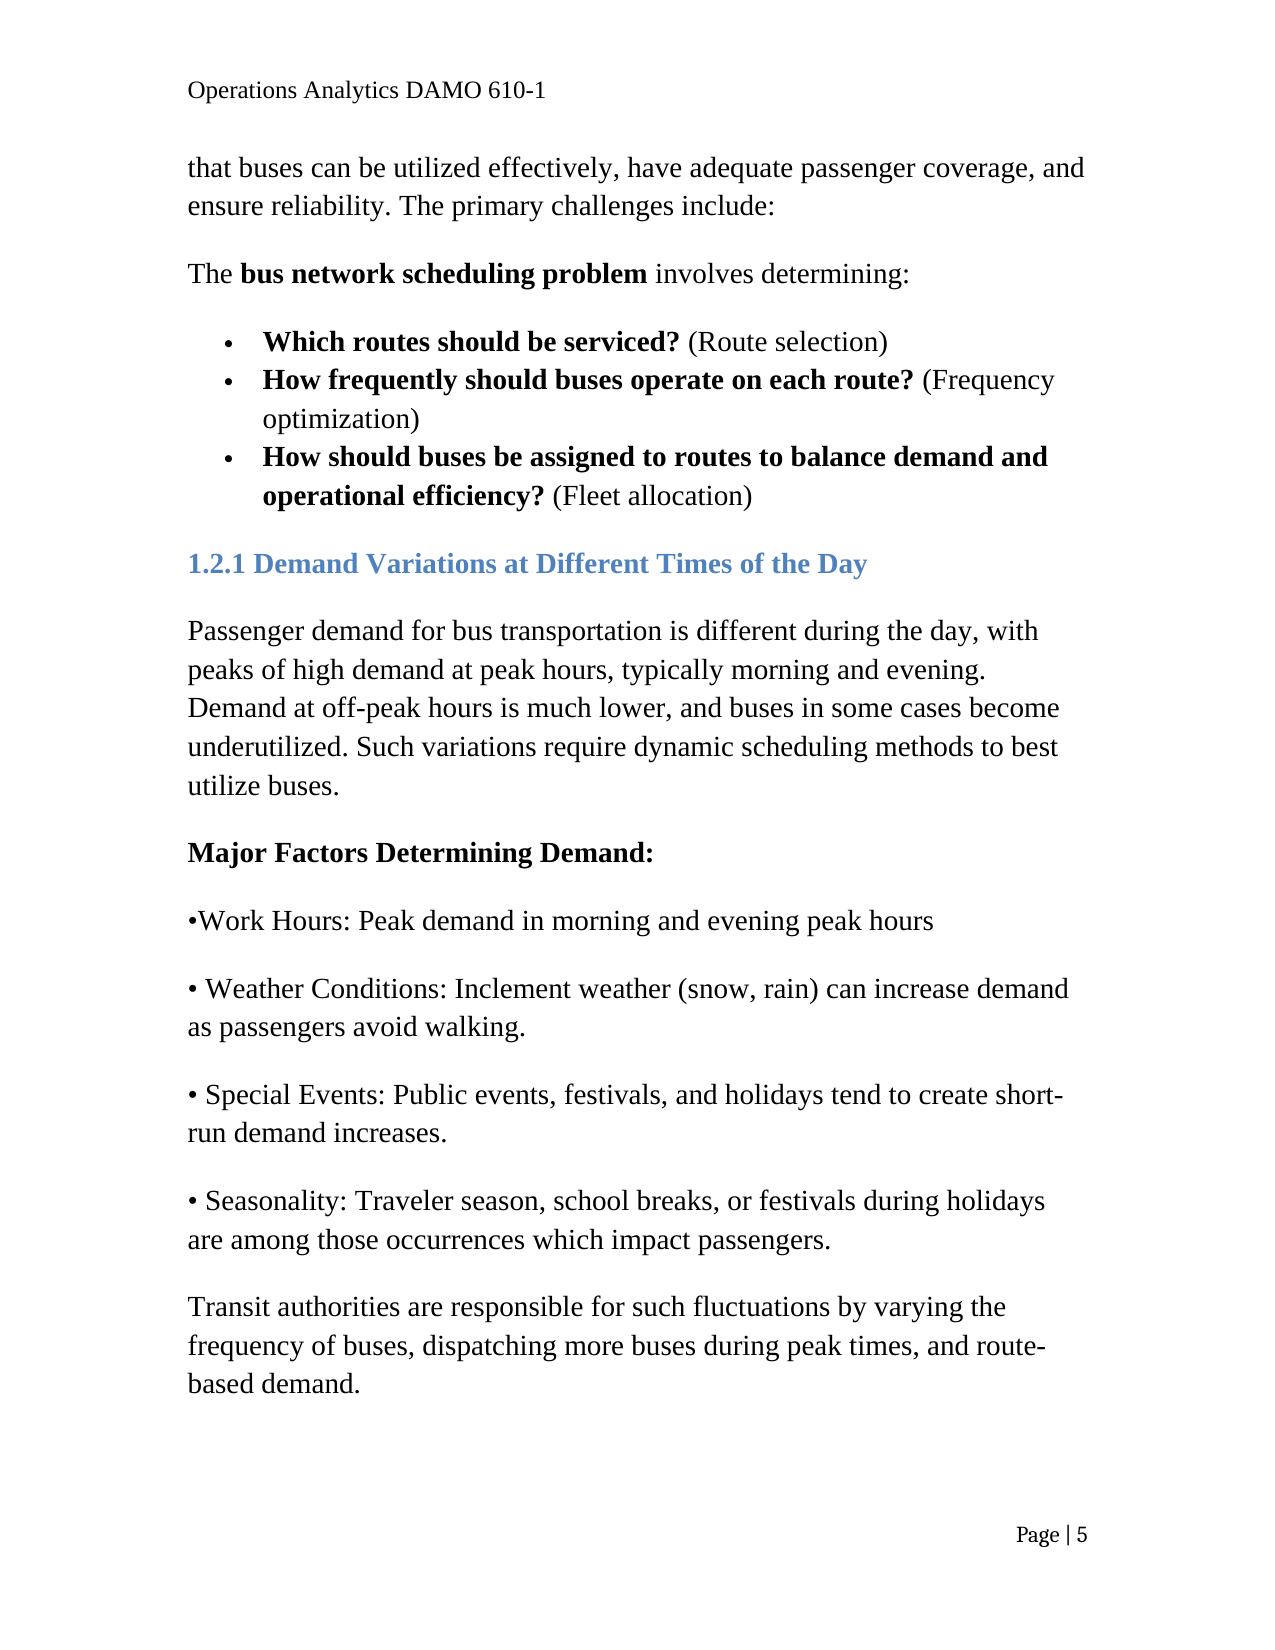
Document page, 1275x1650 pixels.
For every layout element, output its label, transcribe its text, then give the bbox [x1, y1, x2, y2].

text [187, 150, 1087, 222]
text • Weather Conditions: Inclement weather (snow, rain) can increase demand as passengers avoid walking. [187, 971, 1087, 1043]
text Major Factors Determining Demand: [187, 835, 1087, 869]
text The bus network scheduling problem involves determining: [187, 256, 1087, 290]
text • Seasonality: Traveler season, school breaks, or festivals during holidays are among those occurrences which impact passengers. [187, 1183, 1087, 1255]
subtitle 1.2.1 Demand Variations at Different Times of the Day [187, 546, 1087, 579]
text • Special Events: Public events, festivals, and holidays tend to create short-run demand increases. [187, 1077, 1087, 1149]
text •Work Hours: Peak demand in morning and evening peak hours [187, 903, 1087, 937]
text Transit authorities are responsible for such fluctuations by varying the frequency of buses, dispatching more buses during peak times, and route-based demand. [187, 1289, 1087, 1400]
list How frequently should buses operate on each route? (Frequency optimization) [225, 362, 1087, 434]
text Passenger demand for bus transportation is different during the day, with peaks of high demand at peak hours, typically morning and evening. Demand at off-peak hours is much lower, and buses in some cases become underutilized. Such variations require dynamic scheduling methods to best utilize buses. [187, 613, 1087, 801]
list Which routes should be serviced? (Route selection) [225, 324, 1087, 357]
list How should buses be assigned to routes to balance demand and operational efficiency? (Fleet allocation) [225, 439, 1087, 512]
